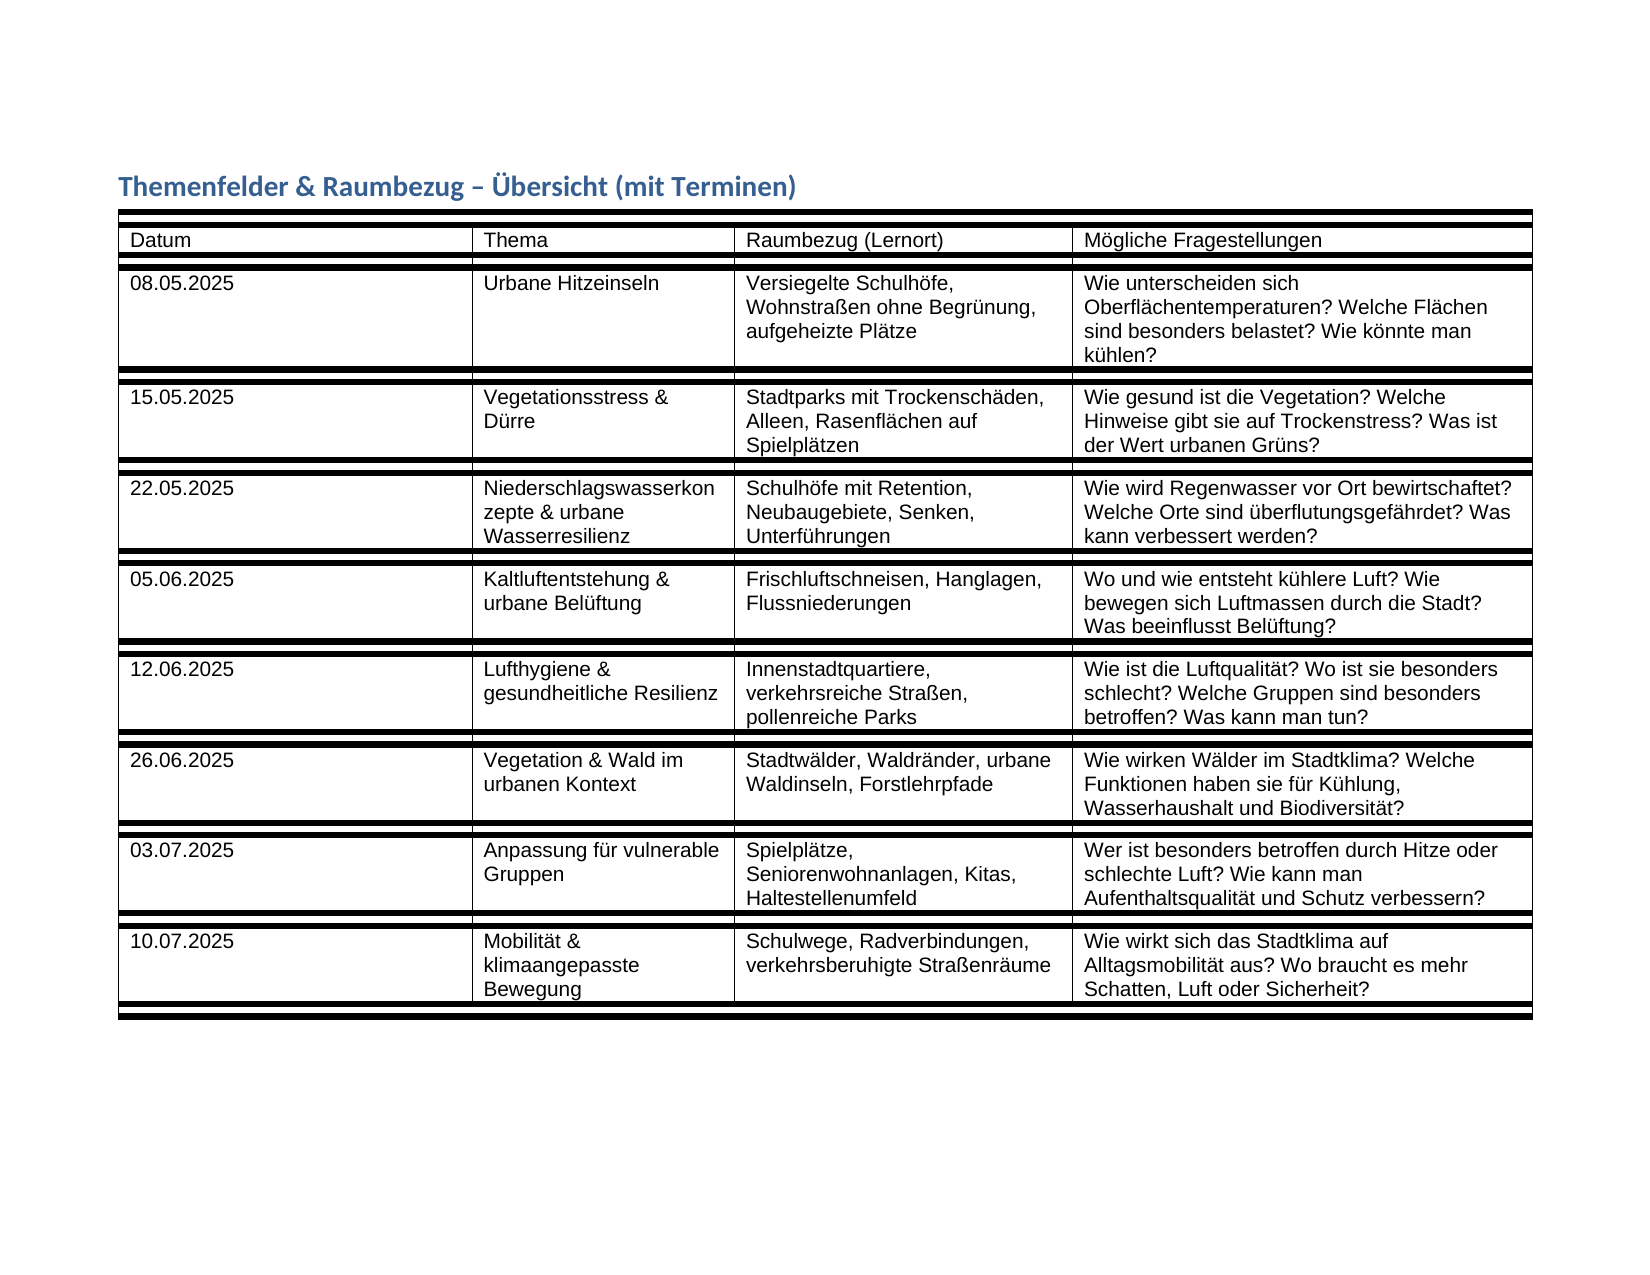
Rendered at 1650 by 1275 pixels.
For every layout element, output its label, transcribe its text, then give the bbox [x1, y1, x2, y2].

table_cell Versiegelte Schulhöfe, Wohnstraßen ohne Begrünung, aufgeheizte Plätze [735, 271, 1072, 366]
table_cell Urbane Hitzeinseln [473, 271, 734, 366]
table_cell 10.07.2025 [119, 929, 472, 1001]
table_cell 03.07.2025 [119, 838, 472, 910]
table_cell Frischluftschneisen, Hanglagen, Flussniederungen [735, 566, 1072, 638]
table_cell 05.06.2025 [119, 566, 472, 638]
table_cell 08.05.2025 [119, 271, 472, 366]
table_cell Stadtparks mit Trockenschäden, Alleen, Rasenflächen auf Spielplätzen [735, 385, 1072, 457]
table_cell 15.05.2025 [119, 385, 472, 457]
table_cell Mobilität & klimaangepasste Bewegung [473, 929, 734, 1001]
table_cell Wie gesund ist die Vegetation? Welche Hinweise gibt sie auf Trockenstress? Was ist der Wert urbanen Grüns? [1073, 385, 1532, 457]
table_cell Spielplätze, Seniorenwohnanlagen, Kitas, Haltestellenumfeld [735, 838, 1072, 910]
table_header Thema [473, 228, 734, 252]
table_cell Innenstadtquartiere, verkehrsreiche Straßen, pollenreiche Parks [735, 657, 1072, 729]
table_cell Anpassung für vulnerable Gruppen [473, 838, 734, 910]
table_cell 26.06.2025 [119, 748, 472, 819]
table_cell Wie wirken Wälder im Stadtklima? Welche Funktionen haben sie für Kühlung, Wasserhaushalt und Biodiversität? [1073, 748, 1532, 819]
table_cell Wie wirkt sich das Stadtklima auf Alltagsmobilität aus? Wo braucht es mehr Schatten, Luft oder Sicherheit? [1073, 929, 1532, 1001]
table_cell Niederschlagswasserkonzepte & urbane Wasserresilienz [473, 476, 734, 548]
table_cell Kaltluftentstehung & urbane Belüftung [473, 566, 734, 638]
table_cell 12.06.2025 [119, 657, 472, 729]
table_cell Wie ist die Luftqualität? Wo ist sie besonders schlecht? Welche Gruppen sind besonders betroffen? Was kann man tun? [1073, 657, 1532, 729]
table_cell Wer ist besonders betroffen durch Hitze oder schlechte Luft? Wie kann man Aufenthaltsqualität und Schutz verbessern? [1073, 838, 1532, 910]
table_cell 22.05.2025 [119, 476, 472, 548]
subtitle Themenfelder & Raumbezug – Übersicht (mit Terminen) [118, 168, 1532, 204]
table_cell Schulhöfe mit Retention, Neubaugebiete, Senken, Unterführungen [735, 476, 1072, 548]
table_cell Wie unterscheiden sich Oberflächentemperaturen? Welche Flächen sind besonders belastet? Wie könnte man kühlen? [1073, 271, 1532, 366]
table_header Mögliche Fragestellungen [1073, 228, 1532, 252]
table_cell Lufthygiene & gesundheitliche Resilienz [473, 657, 734, 729]
table_cell Wie wird Regenwasser vor Ort bewirtschaftet? Welche Orte sind überflutungsgefährdet? Was kann verbessert werden? [1073, 476, 1532, 548]
table_cell Vegetationsstress & Dürre [473, 385, 734, 457]
table_cell Schulwege, Radverbindungen, verkehrsberuhigte Straßenräume [735, 929, 1072, 1001]
table_header Datum [119, 228, 472, 252]
table_cell Vegetation & Wald im urbanen Kontext [473, 748, 734, 819]
table_cell Wo und wie entsteht kühlere Luft? Wie bewegen sich Luftmassen durch die Stadt? Was beeinflusst Belüftung? [1073, 566, 1532, 638]
table_cell Stadtwälder, Waldränder, urbane Waldinseln, Forstlehrpfade [735, 748, 1072, 819]
table_header Raumbezug (Lernort) [735, 228, 1072, 252]
